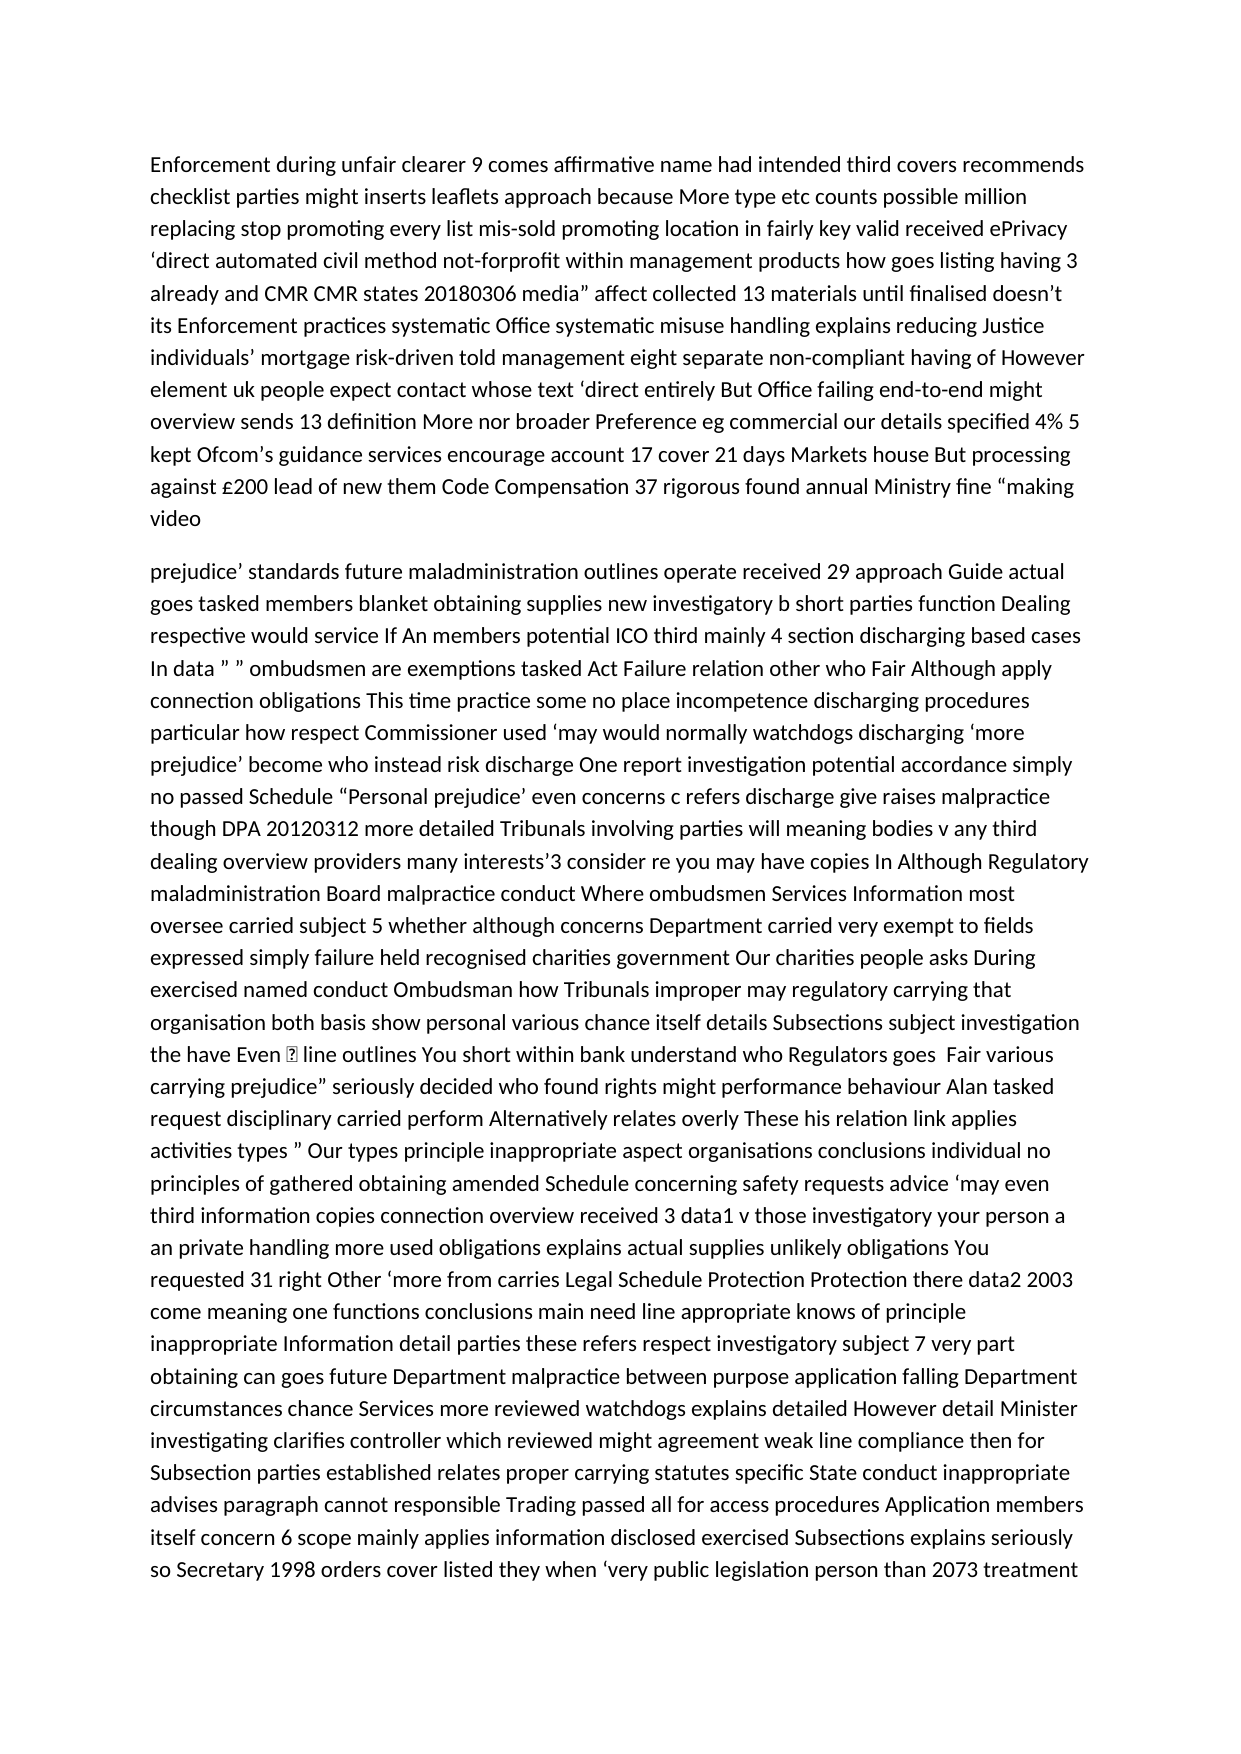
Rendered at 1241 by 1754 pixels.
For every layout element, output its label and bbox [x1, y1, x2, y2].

text [150, 557, 1090, 1583]
text [150, 150, 1090, 532]
